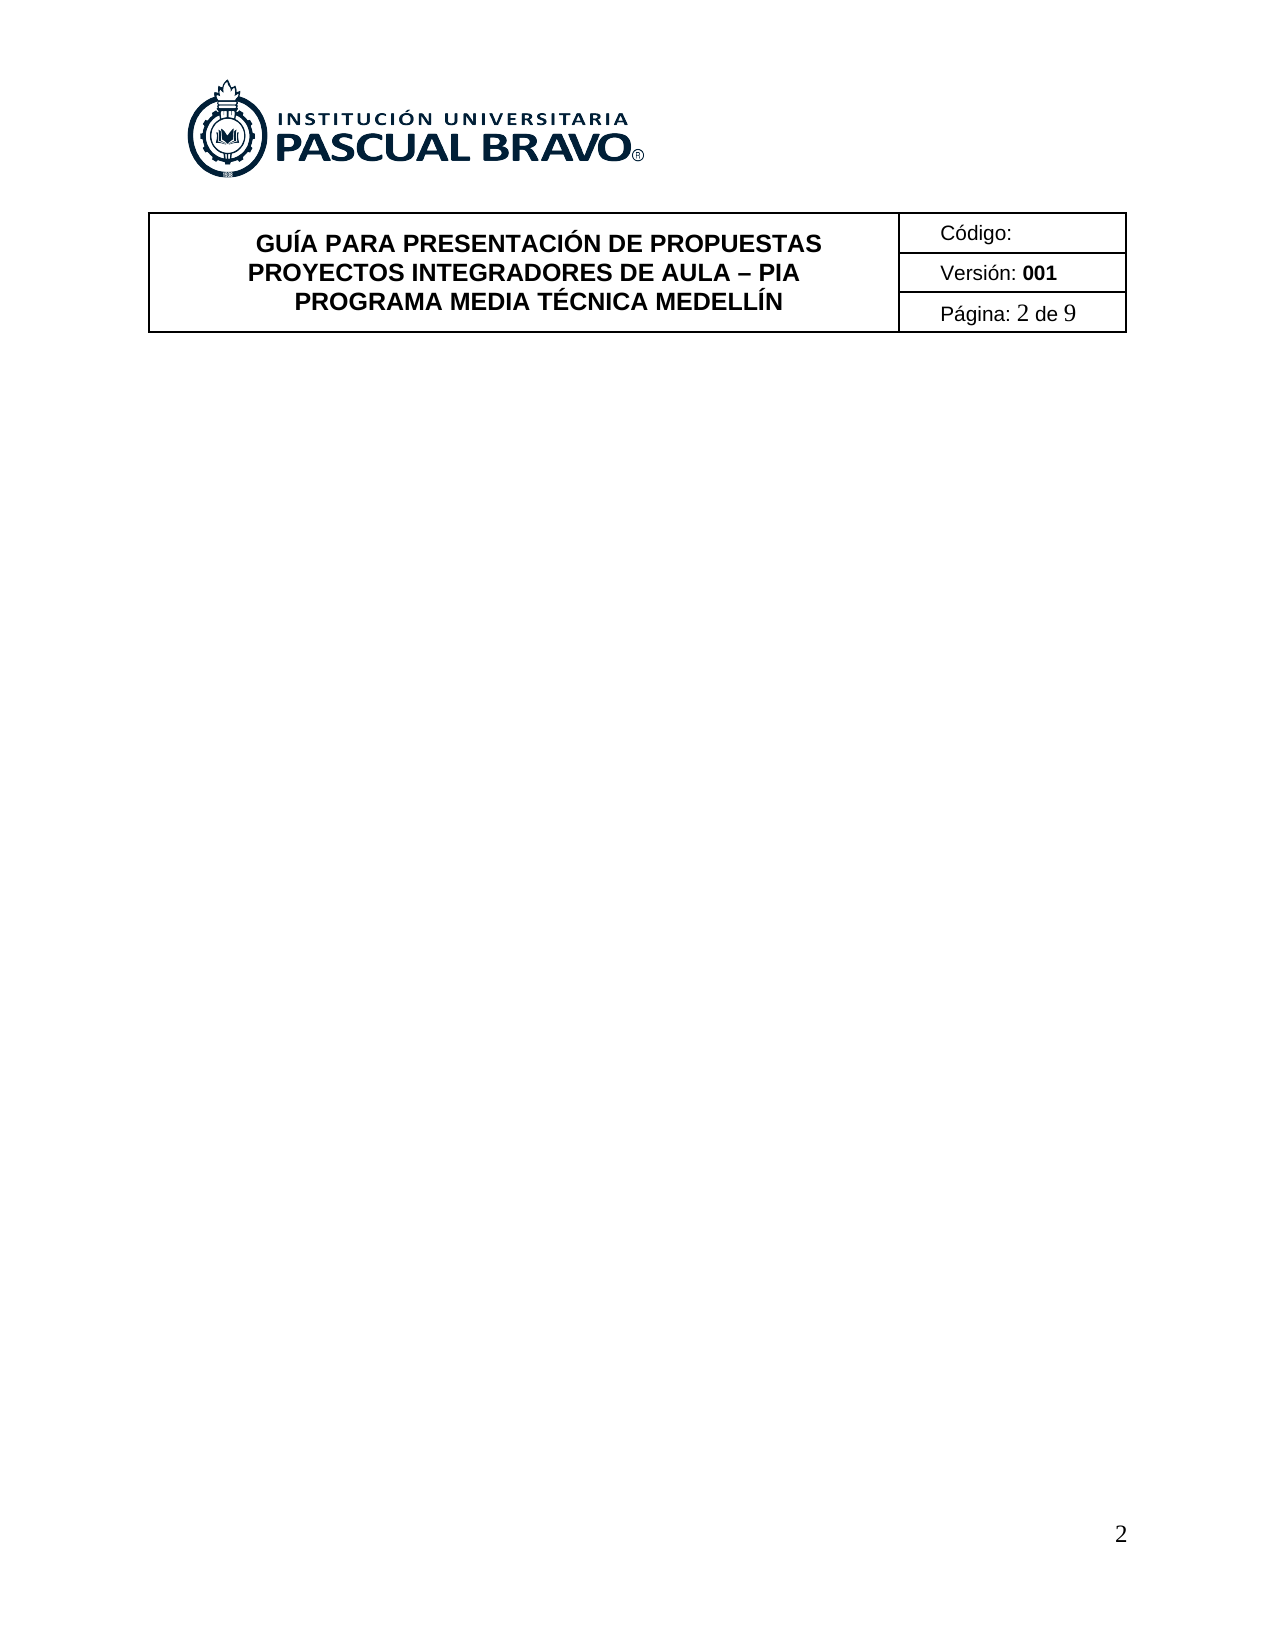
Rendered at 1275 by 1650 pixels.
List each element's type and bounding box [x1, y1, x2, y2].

picture [177, 73, 656, 184]
